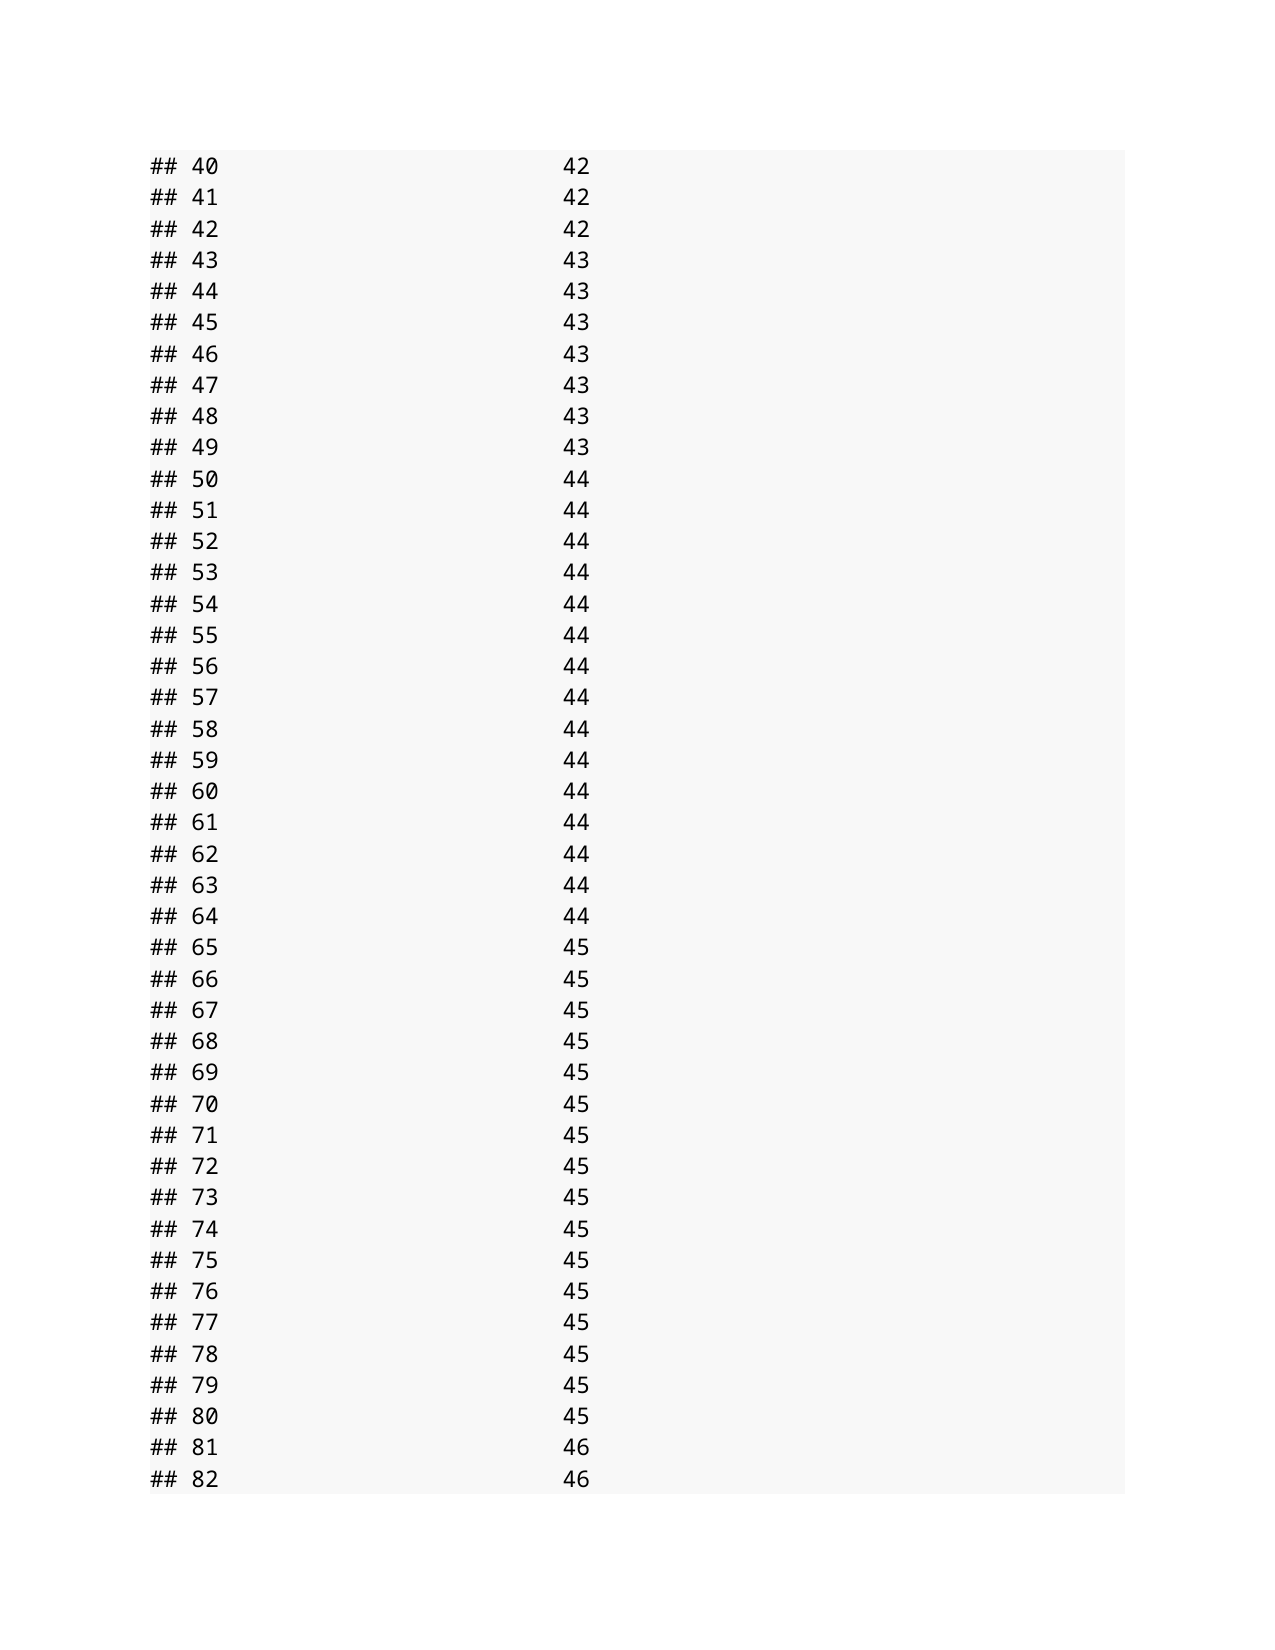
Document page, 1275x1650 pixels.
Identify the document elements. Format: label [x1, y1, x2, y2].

text [150, 150, 1125, 1494]
